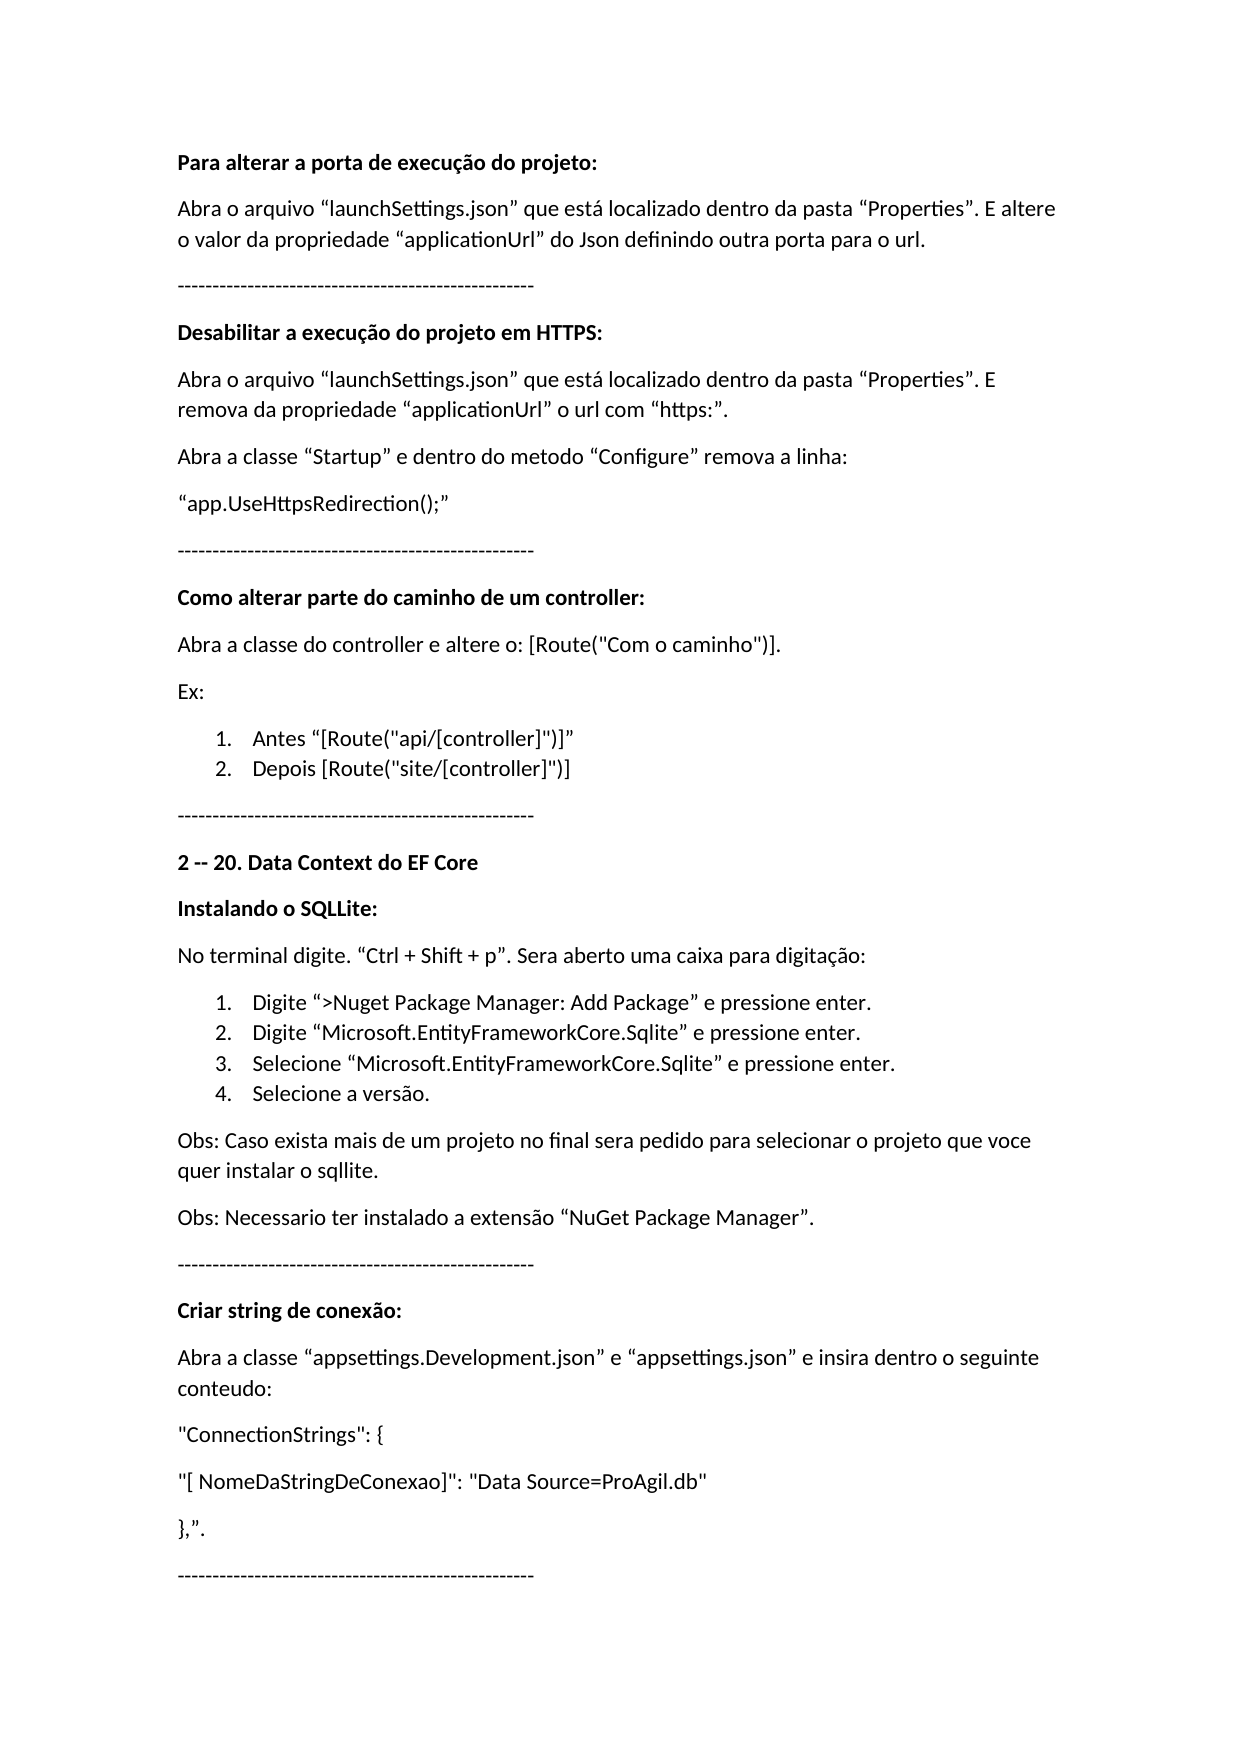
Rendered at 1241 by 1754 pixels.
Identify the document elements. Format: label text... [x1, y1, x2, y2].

text --------------------------------------------------- [177, 272, 1063, 299]
text --------------------------------------------------- [177, 801, 1063, 829]
text "[ NomeDaStringDeConexao]": "Data Source=ProAgil.db" [177, 1467, 1063, 1495]
text Obs: Necessario ter instalado a extensão “NuGet Package Manager”. [177, 1203, 1063, 1231]
text Abra o arquivo “launchSettings.json” que está localizado dentro da pasta “Properties”. E altere o valor da propriedade “applicationUrl” do Json definindo outra porta para o url. [177, 194, 1063, 253]
text Como alterar parte do caminho de um controller: [177, 583, 1063, 611]
text Abra a classe do controller e altere o: [Route("Com o caminho")]. [177, 630, 1063, 658]
text “app.UseHttpsRedirection();” [177, 489, 1063, 517]
text Instalando o SQLLite: [177, 894, 1063, 922]
list Depois [Route("site/[controller]")] [215, 754, 1063, 782]
list Antes “[Route("api/[controller]")]” [215, 724, 1063, 752]
text --------------------------------------------------- [177, 536, 1063, 564]
text Abra o arquivo “launchSettings.json” que está localizado dentro da pasta “Properties”. E remova da propriedade “applicationUrl” o url com “https:”. [177, 365, 1063, 423]
text Ex: [177, 677, 1063, 705]
text 2 -- 20. Data Context do EF Core [177, 848, 1063, 876]
text No terminal digite. “Ctrl + Shift + p”. Sera aberto uma caixa para digitação: [177, 941, 1063, 969]
text "ConnectionStrings": { [177, 1421, 1063, 1448]
text Abra a classe “appsettings.Development.json” e “appsettings.json” e insira dentro o seguinte conteudo: [177, 1343, 1063, 1402]
text --------------------------------------------------- [177, 1561, 1063, 1589]
text Obs: Caso exista mais de um projeto no final sera pedido para selecionar o projeto que voce quer instalar o sqllite. [177, 1126, 1063, 1184]
text --------------------------------------------------- [177, 1250, 1063, 1278]
list Digite “>Nuget Package Manager: Add Package” e pressione enter. [215, 988, 1063, 1016]
text Abra a classe “Startup” e dentro do metodo “Configure” remova a linha: [177, 442, 1063, 470]
text Desabilitar a execução do projeto em HTTPS: [177, 318, 1063, 346]
text Criar string de conexão: [177, 1297, 1063, 1324]
text },”. [177, 1514, 1063, 1542]
list Digite “Microsoft.EntityFrameworkCore.Sqlite” e pressione enter. [215, 1018, 1063, 1046]
list Selecione “Microsoft.EntityFrameworkCore.Sqlite” e pressione enter. [215, 1049, 1063, 1077]
list Selecione a versão. [215, 1079, 1063, 1107]
text Para alterar a porta de execução do projeto: [177, 148, 1063, 176]
